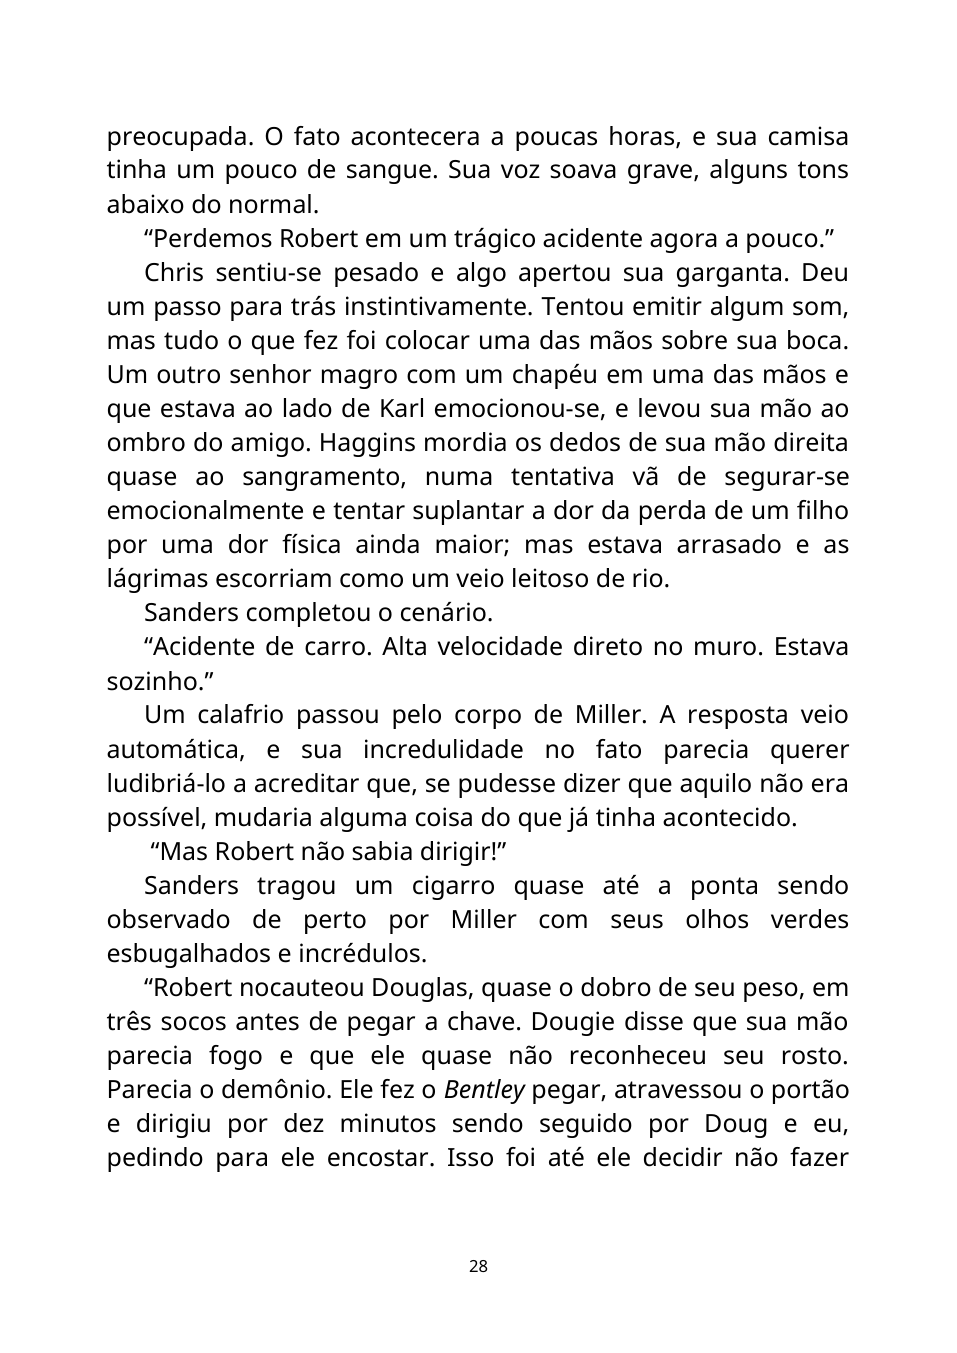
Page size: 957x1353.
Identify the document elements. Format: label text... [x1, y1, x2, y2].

text Chris sentiu-se pesado e algo apertou sua garganta. Deu um passo para trás instintivamente. Tentou emitir algum som, mas tudo o que fez foi colocar uma das mãos sobre sua boca. Um outro senhor magro com um chapéu em uma das mãos e que estava ao lado de Karl emocionou-se, e levou sua mão ao ombro do amigo. Haggins mordia os dedos de sua mão direita quase ao sangramento, numa tentativa vã de segurar-se emocionalmente e tentar suplantar a dor da perda de um filho por uma dor física ainda maior; mas estava arrasado e as lágrimas escorriam como um veio leitoso de rio. [106, 254, 850, 595]
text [106, 118, 850, 220]
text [106, 970, 850, 1174]
text Sanders completou o cenário. [106, 595, 850, 629]
text “Mas Robert não sabia dirigir!” [106, 833, 850, 867]
text “Acidente de carro. Alta velocidade direto no muro. Estava sozinho.” [106, 629, 850, 697]
text Um calafrio passou pelo corpo de Miller. A resposta veio automática, e sua incredulidade no fato parecia querer ludibriá-lo a acreditar que, se pudesse dizer que aquilo não era possível, mudaria alguma coisa do que já tinha acontecido. [106, 697, 850, 833]
text “Perdemos Robert em um trágico acidente agora a pouco.” [106, 220, 850, 254]
text Sanders tragou um cigarro quase até a ponta sendo observado de perto por Miller com seus olhos verdes esbugalhados e incrédulos. [106, 867, 850, 970]
